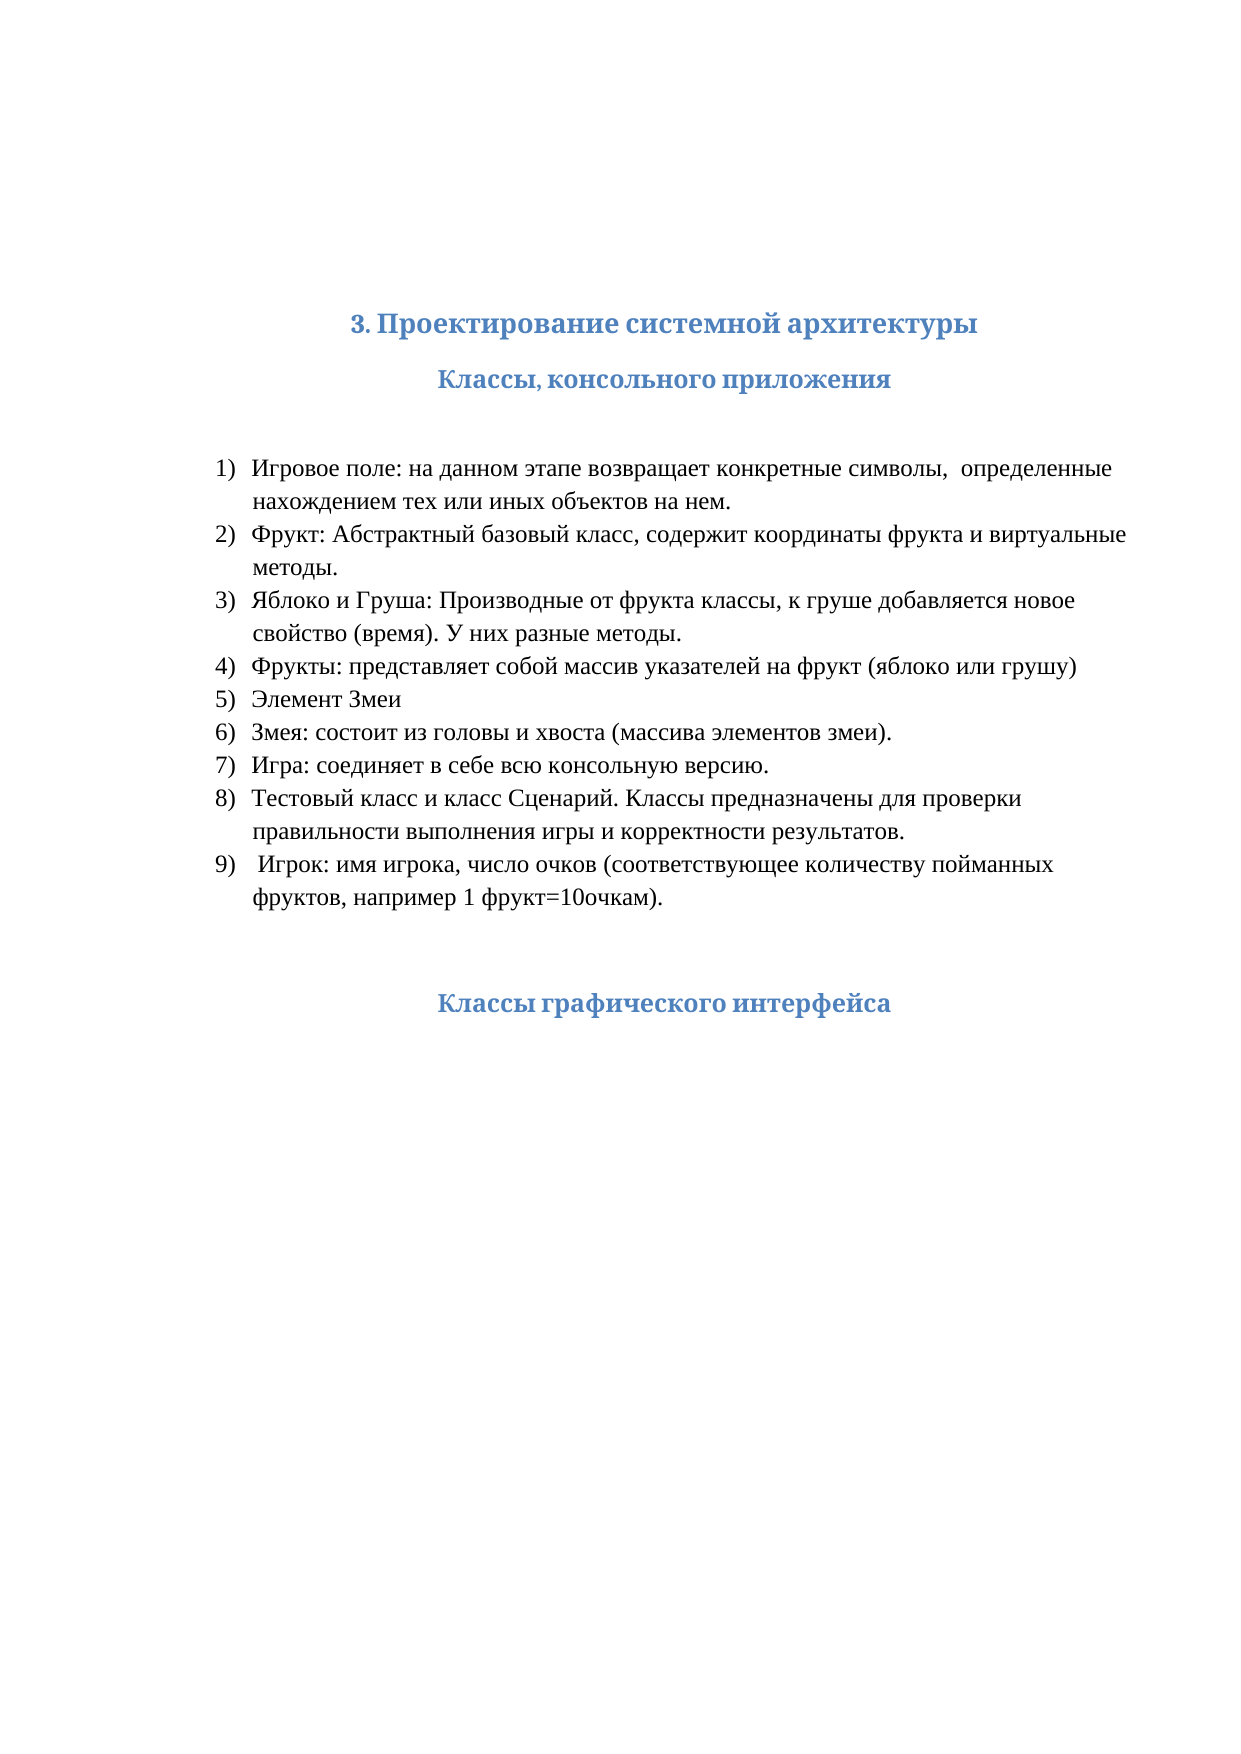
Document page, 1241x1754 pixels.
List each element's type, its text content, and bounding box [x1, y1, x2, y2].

list Игра: соединяет в себе всю консольную версию. [215, 750, 1152, 779]
list Тестовый класс и класс Сценарий. Классы предназначены для проверки правильности выполнения игры и корректности результатов. [215, 783, 1152, 845]
subtitle 3. Проектирование системной архитектуры [177, 309, 1152, 340]
list Игровое поле: на данном этапе возвращает конкретные символы, определенные нахождением тех или иных объектов на нем. [215, 453, 1152, 514]
list Фрукт: Абстрактный базовый класс, содержит координаты фрукта и виртуальные методы. [215, 519, 1152, 581]
list Яблоко и Груша: Производные от фрукта классы, к груше добавляется новое свойство (время). У них разные методы. [215, 585, 1152, 647]
subtitle Классы, консольного приложения [177, 366, 1152, 394]
list Игрок: имя игрока, число очков (соответствующее количеству пойманных фруктов, например 1 фрукт=10очкам). [215, 849, 1152, 911]
list Элемент Змеи [215, 684, 1152, 713]
list Змея: состоит из головы и хвоста (массива элементов змеи). [215, 717, 1152, 746]
list Фрукты: представляет собой массив указателей на фрукт (яблоко или грушу) [215, 651, 1152, 679]
subtitle Классы графического интерфейса [177, 990, 1152, 1018]
